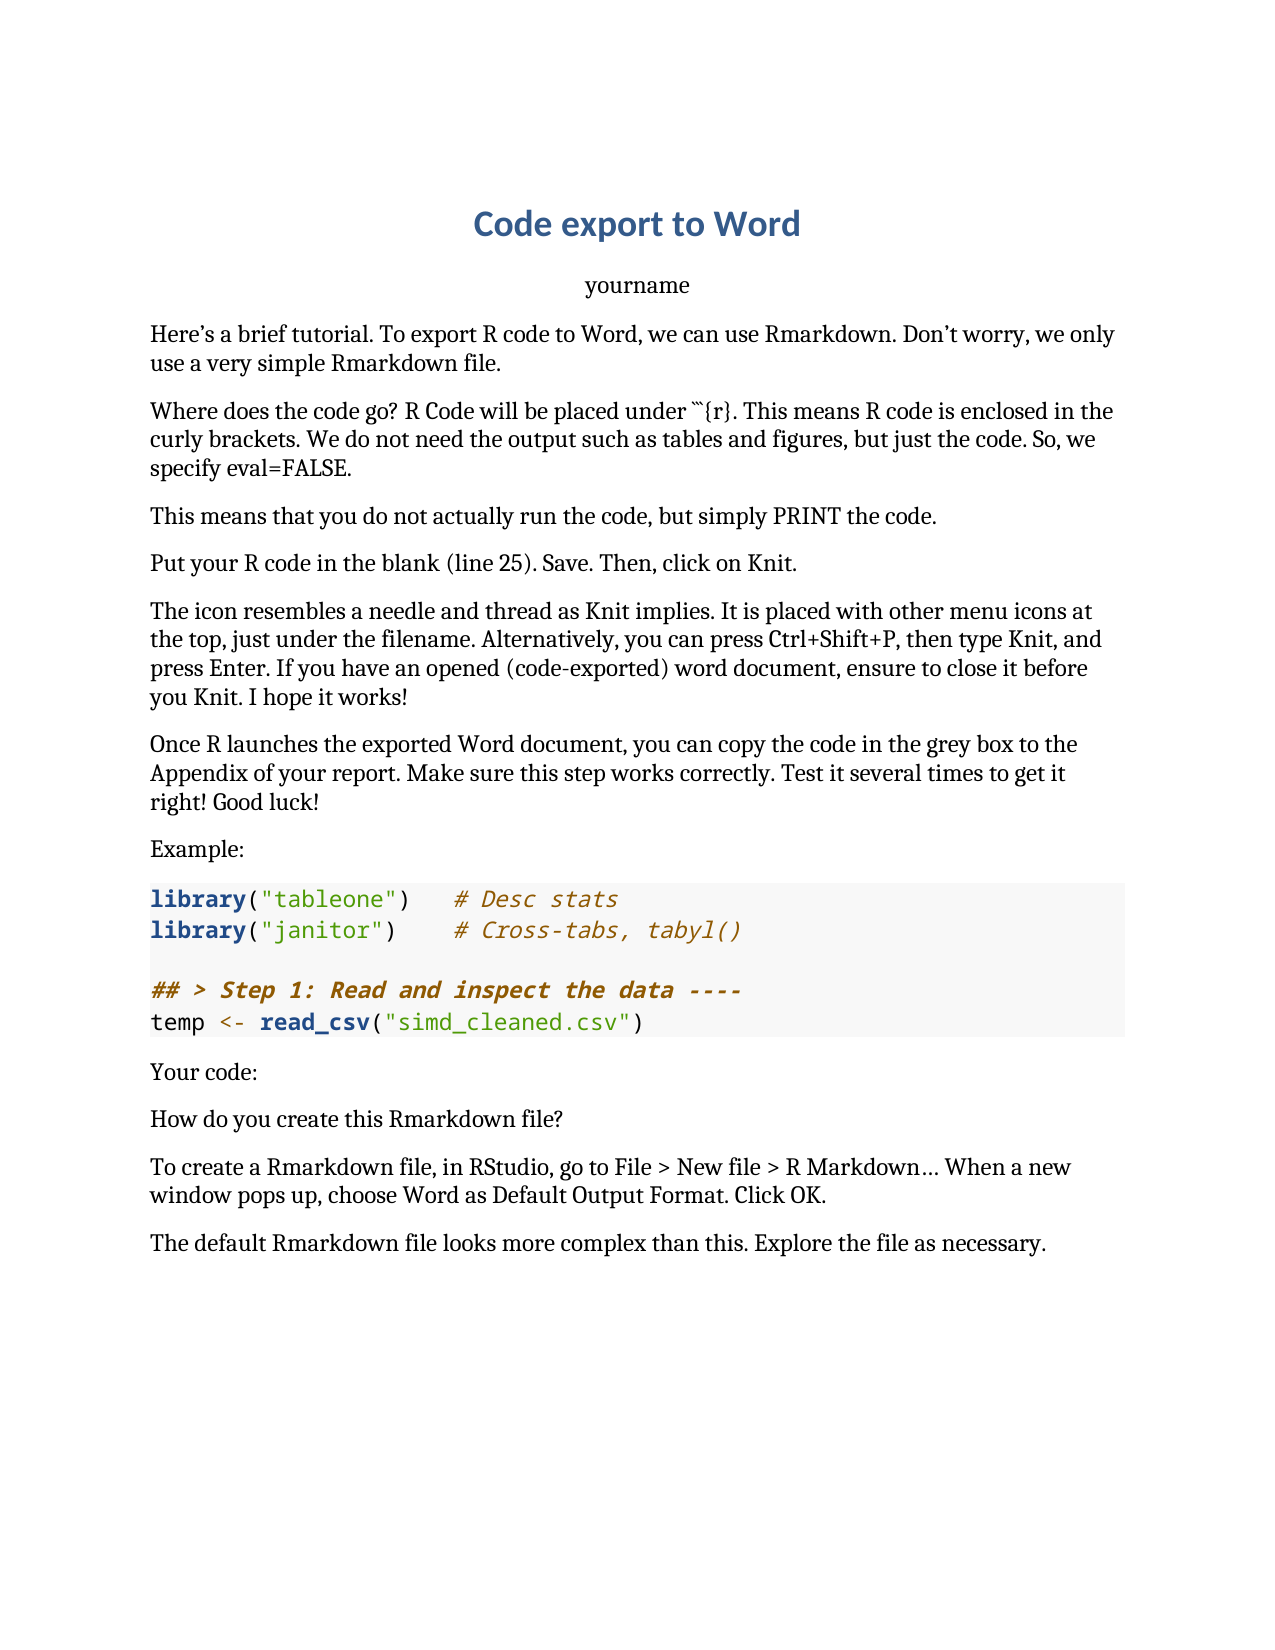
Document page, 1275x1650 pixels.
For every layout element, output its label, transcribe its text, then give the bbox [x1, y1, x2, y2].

text The default Rmarkdown file looks more complex than this. Explore the file as necessary. [150, 1229, 1125, 1257]
title Code export to Word [150, 200, 1125, 246]
text library("tableone") # Desc stats library("janitor") # Cross-tabs, tabyl() ## > Step 1: Read and inspect the data ---- temp <- read_csv("simd_cleaned.csv") [150, 883, 1125, 1037]
text How do you create this Rmarkdown file? [150, 1105, 1125, 1134]
text The icon resembles a needle and thread as Knit implies. It is placed with other menu icons at the top, just under the filename. Alternatively, you can press Ctrl+Shift+P, then type Knit, and press Enter. If you have an opened (code-exported) word document, ensure to close it before you Knit. I hope it works! [150, 597, 1125, 712]
text This means that you do not actually run the code, but simply PRINT the code. [150, 502, 1125, 530]
text Here’s a brief tutorial. To export R code to Word, we can use Rmarkdown. Don’t worry, we only use a very simple Rmarkdown file. [150, 320, 1125, 378]
text Put your R code in the blank (line 25). Save. Then, click on Knit. [150, 549, 1125, 578]
text Example: [150, 835, 1125, 864]
text Where does the code go? R Code will be placed under ```{r}. This means R code is enclosed in the curly brackets. We do not need the output such as tables and figures, but just the code. So, we specify eval=FALSE. [150, 397, 1125, 483]
text yourname [150, 271, 1125, 299]
text Your code: [150, 1057, 1125, 1086]
text To create a Rmarkdown file, in RStudio, go to File > New file > R Markdown… When a new window pops up, choose Word as Default Output Format. Click OK. [150, 1152, 1125, 1210]
text Once R launches the exported Word document, you can copy the code in the grey box to the Appendix of your report. Make sure this step works correctly. Test it several times to get it right! Good luck! [150, 730, 1125, 817]
